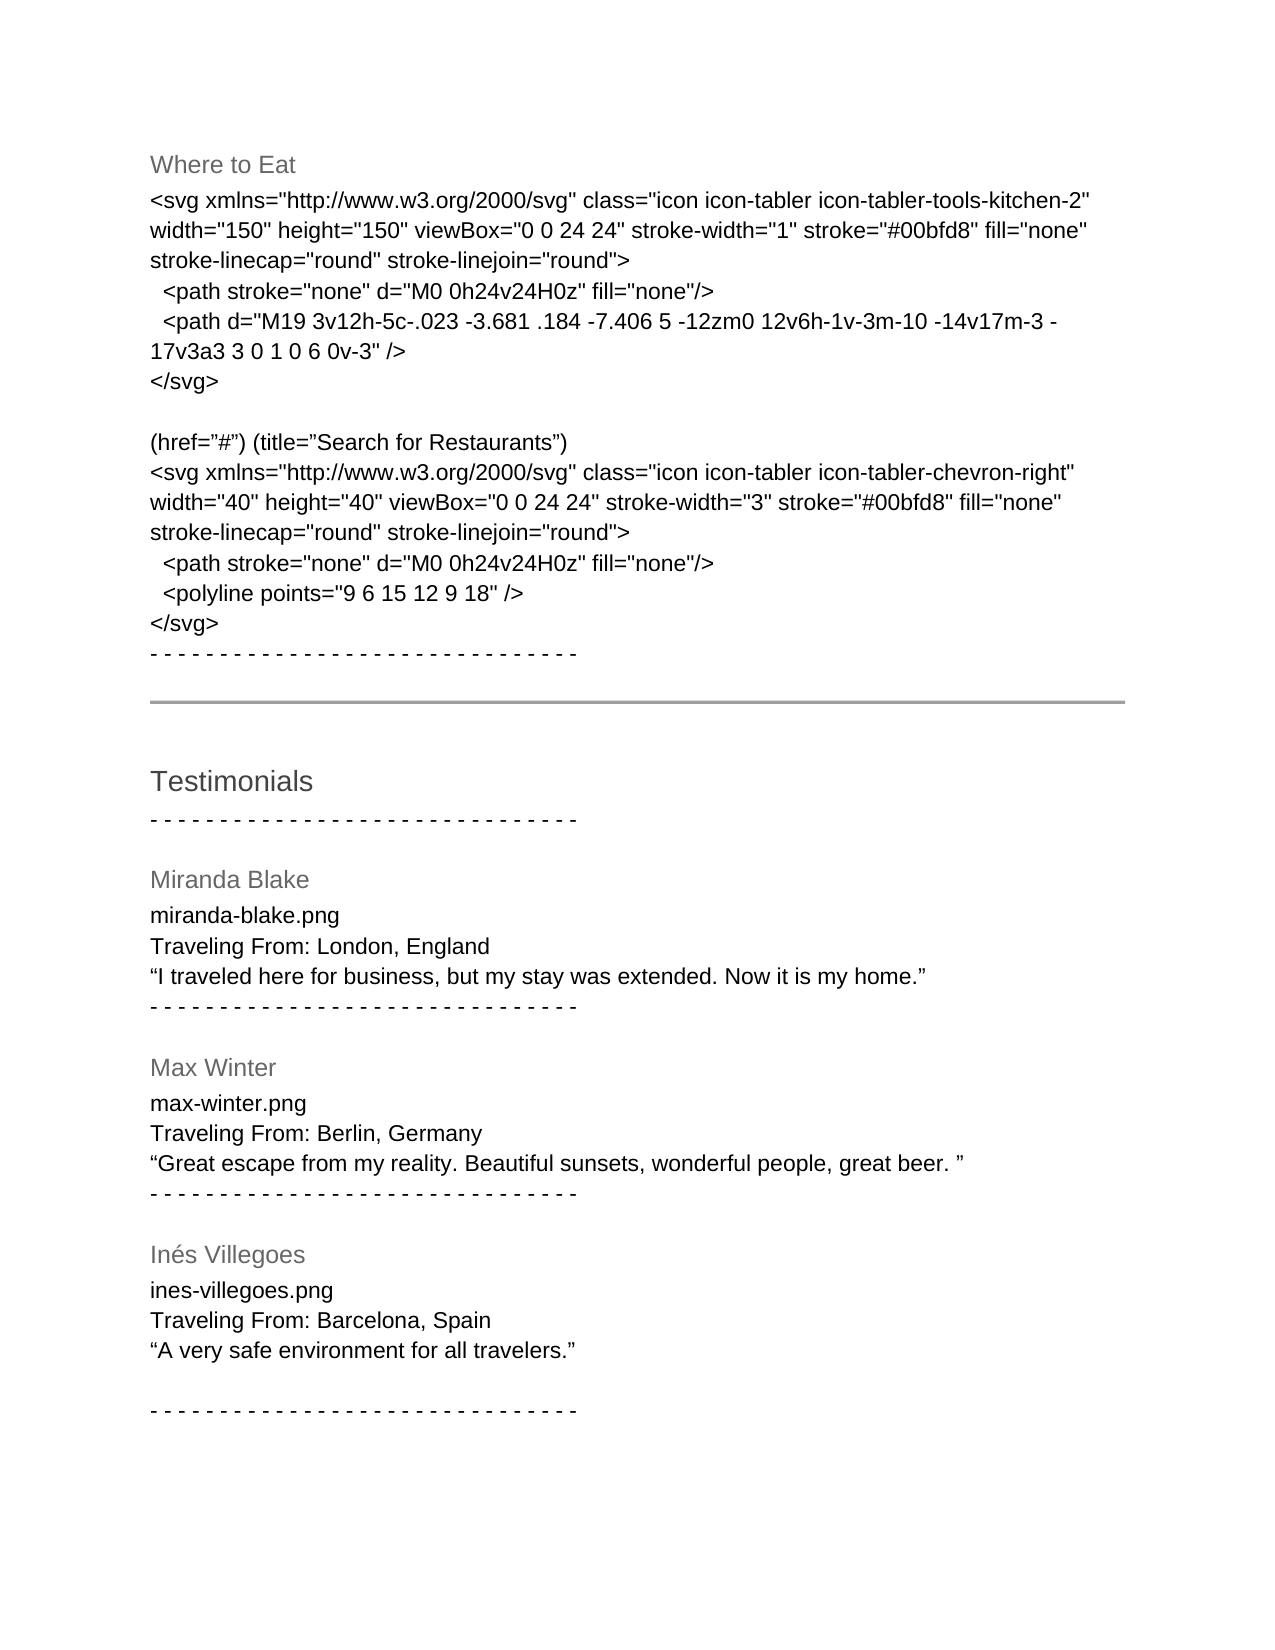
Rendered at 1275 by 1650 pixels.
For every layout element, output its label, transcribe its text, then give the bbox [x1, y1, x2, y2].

subtitle Inés Villegoes [150, 1239, 1125, 1268]
text - - - - - - - - - - - - - - - - - - - - - - - - - - - - - - - [150, 640, 1125, 667]
text “A very safe environment for all travelers.” [150, 1337, 1125, 1363]
text max-winter.png [150, 1089, 1125, 1116]
text <path stroke="none" d="M0 0h24v24H0z" fill="none"/> [150, 278, 1125, 304]
text - - - - - - - - - - - - - - - - - - - - - - - - - - - - - - - [150, 806, 1125, 832]
text <svg xmlns="http://www.w3.org/2000/svg" class="icon icon-tabler icon-tabler-tools-kitchen-2" width="150" height="150" viewBox="0 0 24 24" stroke-width="1" stroke="#00bfd8" fill="none" stroke-linecap="round" stroke-linejoin="round"> [150, 187, 1125, 274]
text - - - - - - - - - - - - - - - - - - - - - - - - - - - - - - - [150, 1180, 1125, 1207]
text “I traveled here for business, but my stay was extended. Now it is my home.” [150, 963, 1125, 989]
text miranda-blake.png [150, 902, 1125, 929]
text ines-villegoes.png [150, 1277, 1125, 1303]
text Traveling From: Barcelona, Spain [150, 1307, 1125, 1333]
subtitle Where to Eat [150, 150, 1125, 179]
text - - - - - - - - - - - - - - - - - - - - - - - - - - - - - - - [150, 993, 1125, 1019]
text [150, 1397, 1125, 1424]
text “Great escape from my reality. Beautiful sunsets, wonderful people, great beer. ” [150, 1150, 1125, 1176]
text <path d="M19 3v12h-5c-.023 -3.681 .184 -7.406 5 -12zm0 12v6h-1v-3m-10 -14v17m-3 -17v3a3 3 0 1 0 6 0v-3" /> [150, 308, 1125, 364]
subtitle Max Winter [150, 1052, 1125, 1081]
text </svg> [150, 610, 1125, 636]
text <polyline points="9 6 15 12 9 18" /> [150, 580, 1125, 606]
subtitle Miranda Blake [150, 865, 1125, 894]
text Traveling From: Berlin, Germany [150, 1120, 1125, 1146]
text Traveling From: London, England [150, 933, 1125, 959]
text </svg> [150, 368, 1125, 395]
subtitle Testimonials [150, 764, 1125, 798]
text <path stroke="none" d="M0 0h24v24H0z" fill="none"/> [150, 549, 1125, 576]
text (href=”#”) (title=”Search for Restaurants”) [150, 429, 1125, 455]
